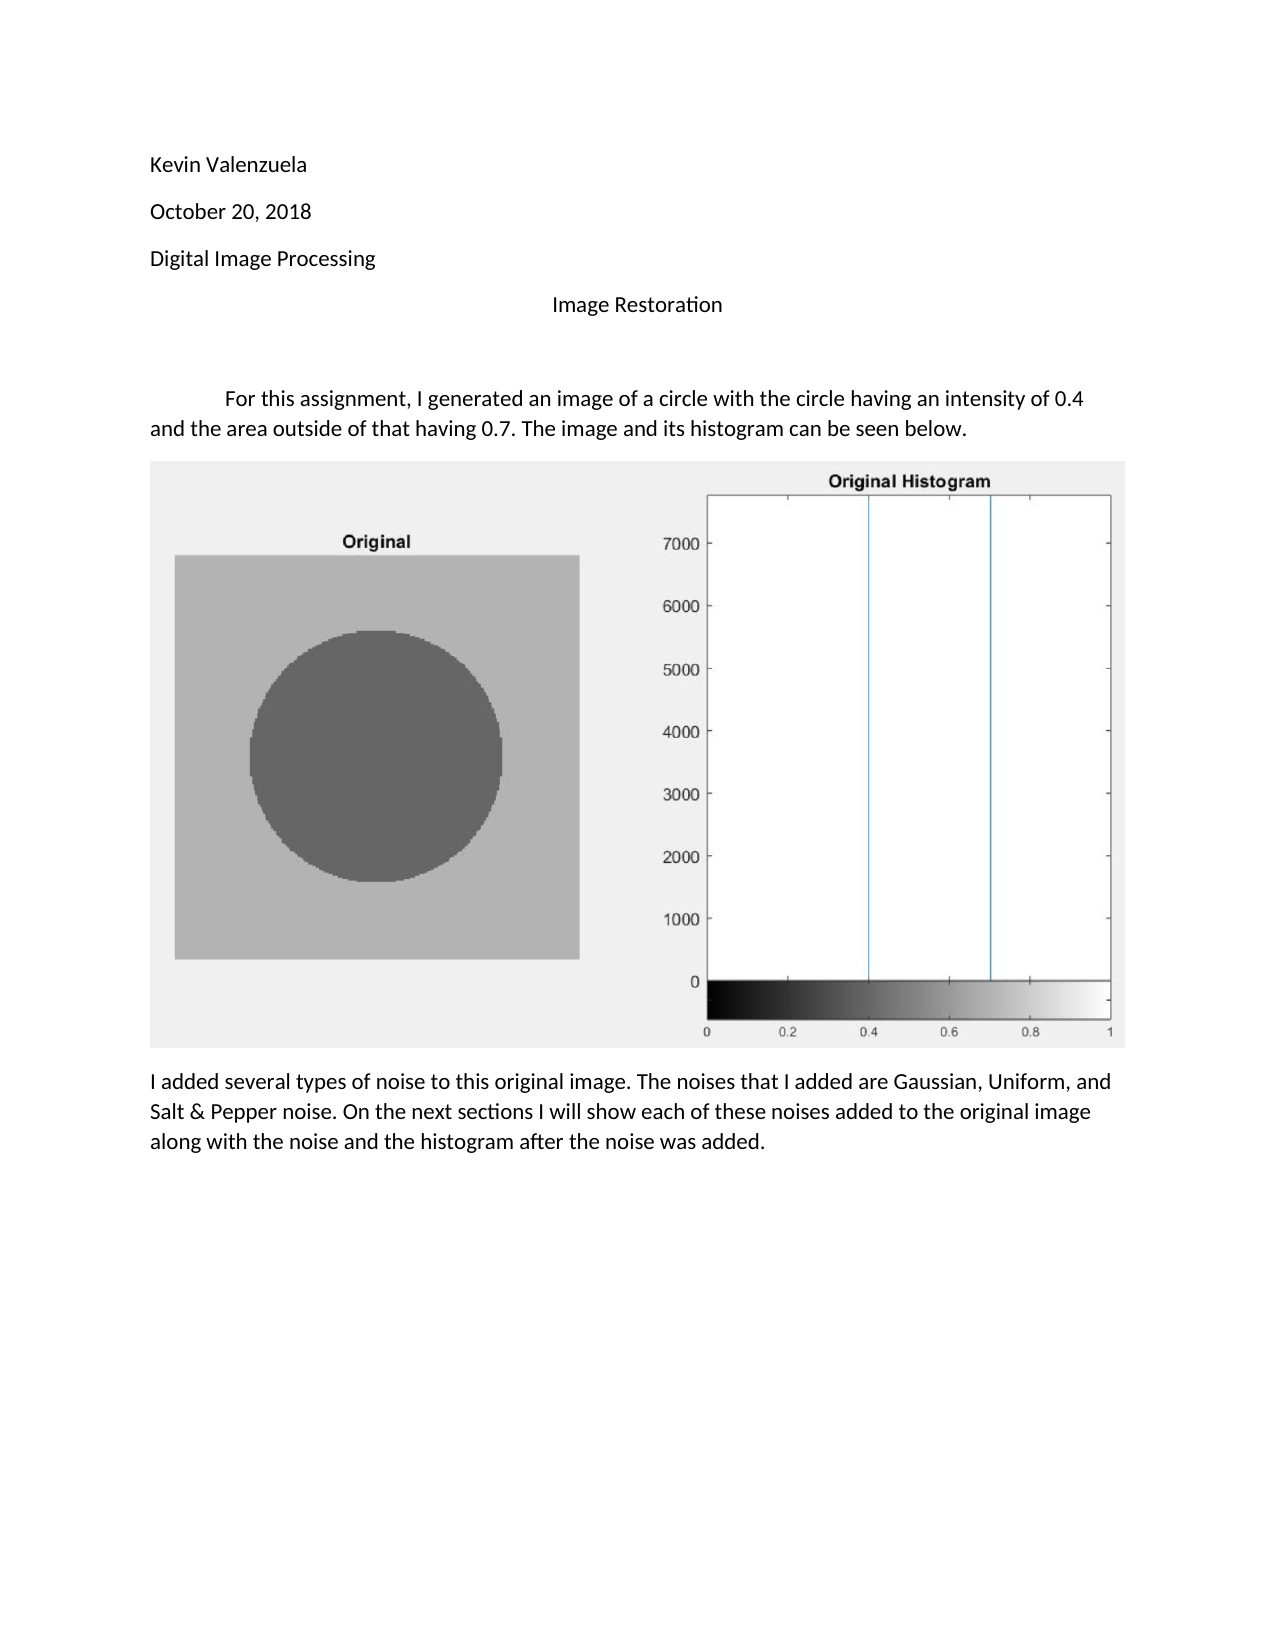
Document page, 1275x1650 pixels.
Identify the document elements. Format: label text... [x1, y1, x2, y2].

text For this assignment, I generated an image of a circle with the circle having an intensity of 0.4 and the area outside of that having 0.7. The image and its histogram can be seen below. [150, 384, 1125, 443]
text I added several types of noise to this original image. The noises that I added are Gaussian, Uniform, and Salt & Pepper noise. On the next sections I will show each of these noises added to the original image along with the noise and the histogram after the noise was added. [150, 1067, 1125, 1155]
text Kevin Valenzuela [150, 150, 1125, 178]
picture [150, 461, 1125, 1048]
text Image Restoration [150, 291, 1125, 319]
text October 20, 2018 [150, 197, 1125, 225]
text Digital Image Processing [150, 244, 1125, 272]
